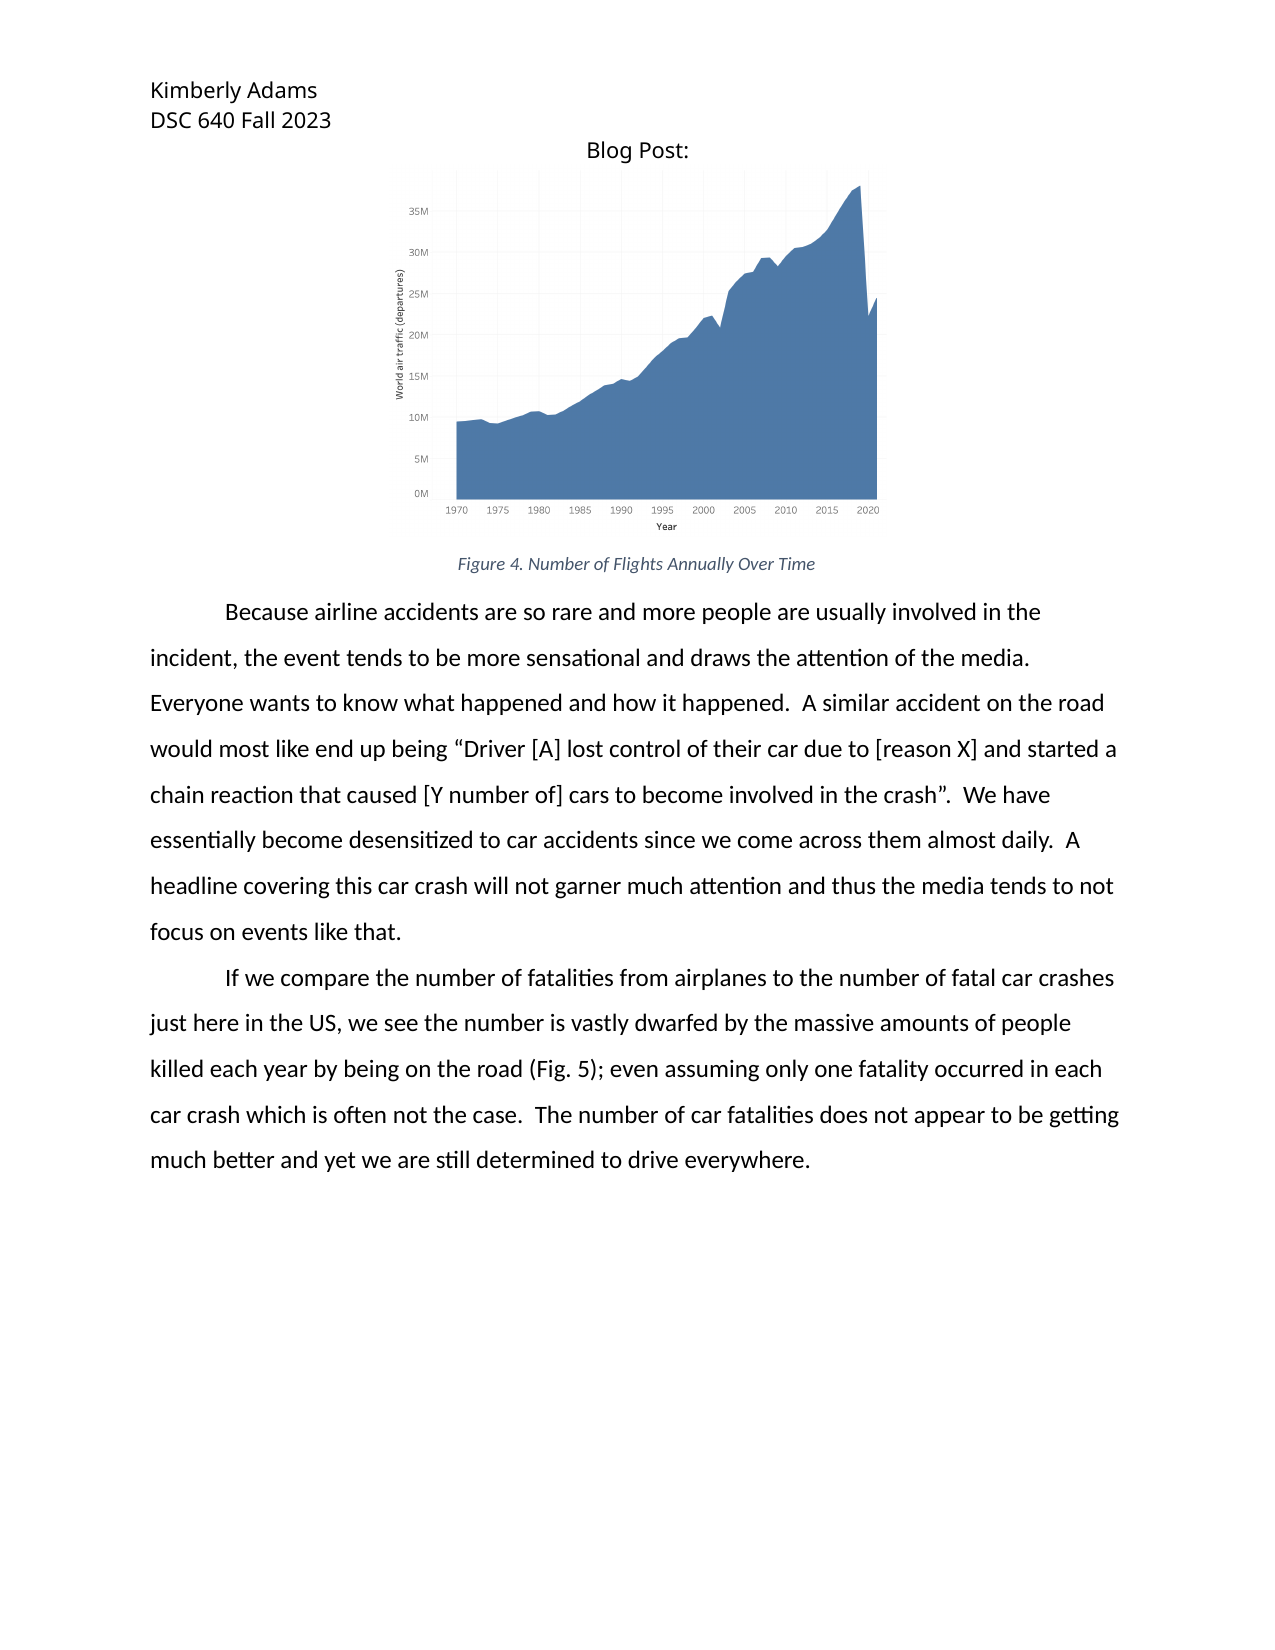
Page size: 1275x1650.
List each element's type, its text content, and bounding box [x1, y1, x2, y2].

text If we compare the number of fatalities from airplanes to the number of fatal car crashes just here in the US, we see the number is vastly dwarfed by the massive amounts of people killed each year by being on the road (Fig. 5); even assuming only one fatality occurred in each car crash which is often not the case. The number of car fatalities does not appear to be getting much better and yet we are still determined to drive everywhere. [150, 962, 1125, 1175]
text Because airline accidents are so rare and more people are usually involved in the incident, the event tends to be more sensational and draws the attention of the media. Everyone wants to know what happened and how it happened. A similar accident on the road would most like end up being “Driver [A] lost control of their car due to [reason X] and started a chain reaction that caused [Y number of] cars to become involved in the crash”. We have essentially become desensitized to car accidents since we come across them almost daily. A headline covering this car crash will not garner much attention and thus the media tends to not focus on events like that. [150, 596, 1125, 947]
picture [388, 164, 887, 537]
